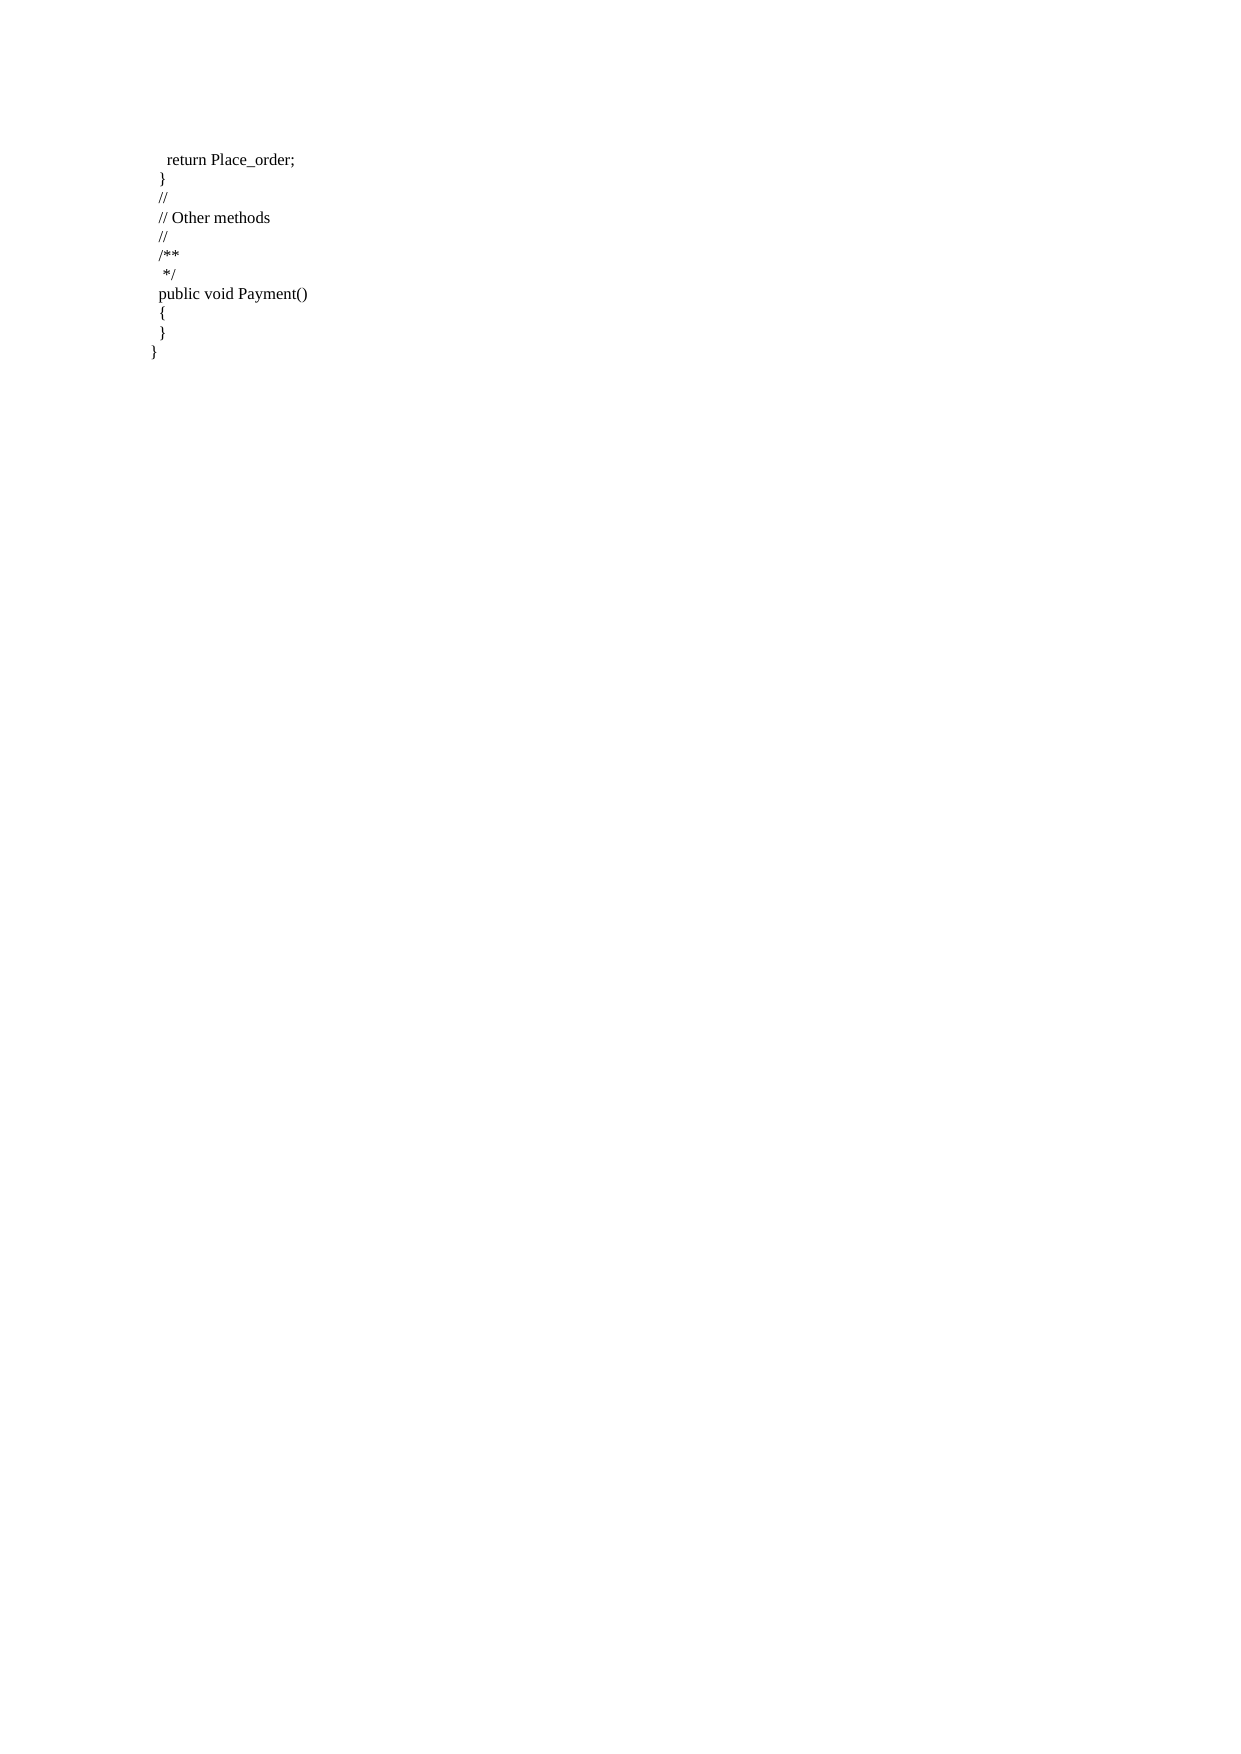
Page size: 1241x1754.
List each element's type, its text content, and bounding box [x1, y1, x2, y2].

text // [150, 227, 1090, 246]
text } [150, 342, 1090, 361]
text } [150, 169, 1090, 188]
text // Other methods [150, 207, 1090, 227]
text } [150, 322, 1090, 342]
text { [150, 303, 1090, 322]
text */ [150, 265, 1090, 284]
text /** [150, 246, 1090, 265]
text return Place_order; [150, 150, 1090, 169]
text // [150, 188, 1090, 207]
text public void Payment() [150, 284, 1090, 303]
